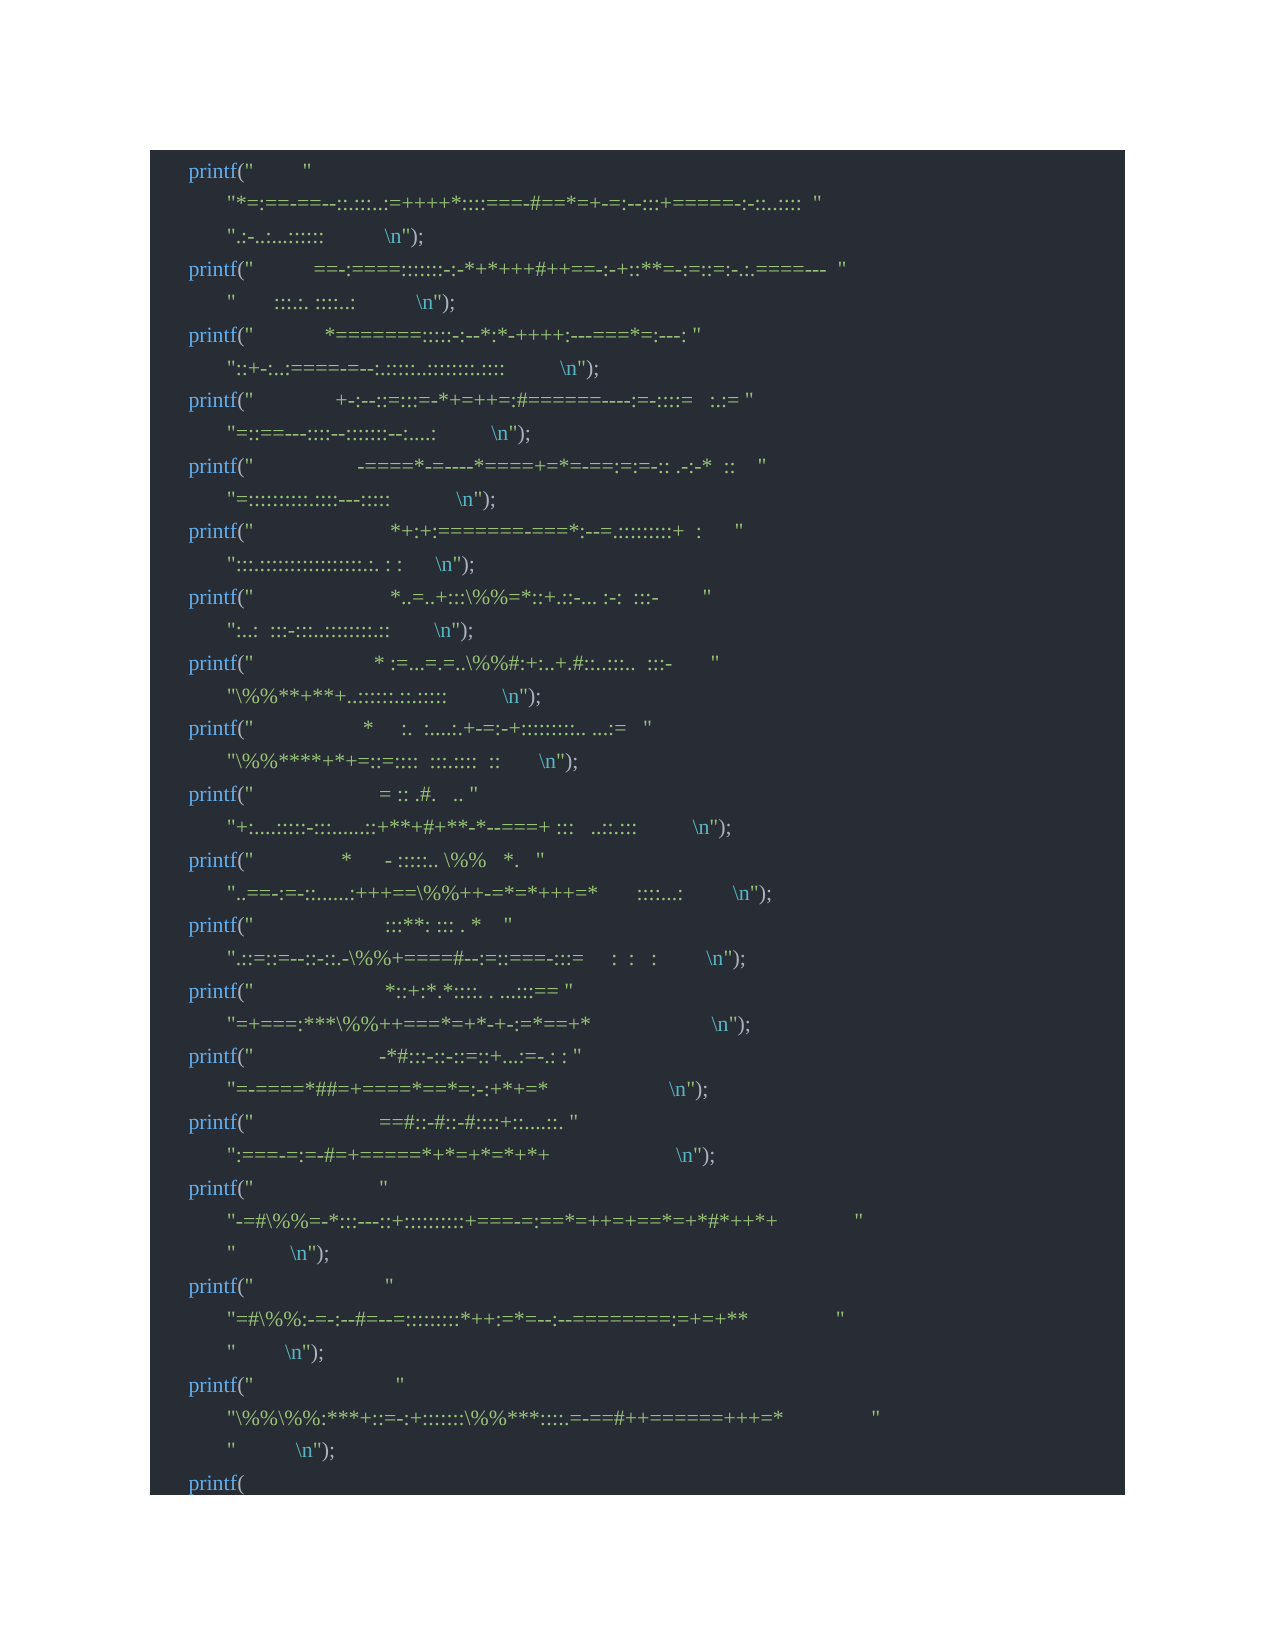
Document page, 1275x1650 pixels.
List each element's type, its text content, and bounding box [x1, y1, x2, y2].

text printf(" *=======:::::-:--*:*-++++:---===*=:---: " [150, 314, 1125, 347]
text printf(" :::**: ::: . * " [150, 905, 1125, 937]
text " \n"); [150, 1233, 1125, 1266]
text "-=#\%%=-*:::---::+::::::::::+===-=:==*=++=+==*=+*#*++*+ " [150, 1200, 1125, 1233]
text printf( [150, 1462, 1125, 1495]
text printf(" " [150, 1167, 1125, 1200]
text " :::.:. ::::..: \n"); [150, 281, 1125, 314]
text ":..: :::-:::..::::::::.:: \n"); [150, 609, 1125, 642]
text printf(" ==#::-#::-#::::+::....::. " [150, 1102, 1125, 1134]
text "\%%**+**+..::::::.::.::::: \n"); [150, 675, 1125, 708]
text printf(" * :=...=.=..\%%#:+:..+.#::..:::.. :::- " [150, 642, 1125, 675]
text "=#\%%:-=-:--#=--=:::::::::*++:=*=--:--========:=+=+** " [150, 1298, 1125, 1331]
text printf(" *+:+:=======-===*:--=.:::::::::+ : " [150, 511, 1125, 544]
text printf(" *..=..+:::\%%=*::+.::-... :-: :::- " [150, 577, 1125, 609]
text printf(" = :: .#. .. " [150, 773, 1125, 806]
text "..==-:=-::......:+++==\%%++-=*=*+++=* ::::...: \n"); [150, 872, 1125, 905]
text ":::.:::::::::::::::::.:. : : \n"); [150, 544, 1125, 577]
text printf(" ==-:====:::::::-:-*+*+++#++==-:-+::**=-:=::=:-.:.====--- " [150, 248, 1125, 281]
text "\%%\%%:***+::=-:+:::::::\%%***::::.=-==#++======+++=* " [150, 1397, 1125, 1430]
text printf(" * :. :....:.+-=:-+:::::::::.. ...:= " [150, 708, 1125, 741]
text printf(" *::+:*.*::::. . ...:::== " [150, 970, 1125, 1003]
text printf(" " [150, 1266, 1125, 1298]
text "\%%****+*+=::=:::: :::.:::: :: \n"); [150, 741, 1125, 773]
text "::+-:..:====-=--:.:::::..::::::::.:::: \n"); [150, 347, 1125, 380]
text ".:-..:...:::::: \n"); [150, 216, 1125, 248]
text printf(" -*#:::-::-::=::+...:=-.: : " [150, 1036, 1125, 1069]
text "+:....:::::-:::......::+**+#+**-*--===+ ::: ..::.::: \n"); [150, 806, 1125, 839]
text ":===-=:=-#=+=====*+*=+*=*+*+ \n"); [150, 1134, 1125, 1167]
text " \n"); [150, 1430, 1125, 1462]
text "=::==---::::--:::::::--:....: \n"); [150, 412, 1125, 445]
text " \n"); [150, 1331, 1125, 1364]
text printf(" " [150, 150, 1125, 183]
text "=+===:***\%%++===*=+*-+-:=*==+* \n"); [150, 1003, 1125, 1036]
text "*=:==-==--::.:::..:=++++*::::===-#==*=+-=:--:::+=====-:-::..:::: " [150, 183, 1125, 216]
text printf(" * - :::::.. \%% *. " [150, 839, 1125, 872]
text printf(" -====*-=----*====+=*=-==:=:=-:: .-:-* :: " [150, 445, 1125, 478]
text "=::::::::::.::::---::::: \n"); [150, 478, 1125, 511]
text "=-====*##=+====*==*=:-:+*+=* \n"); [150, 1069, 1125, 1102]
text printf(" +-:--::=:::=-*+=++=:#======----:=-::::= :.:= " [150, 380, 1125, 412]
text printf(" " [150, 1364, 1125, 1397]
text ".::=::=--::-::.-\%%+====#--:=::===-:::= : : : \n"); [150, 937, 1125, 970]
